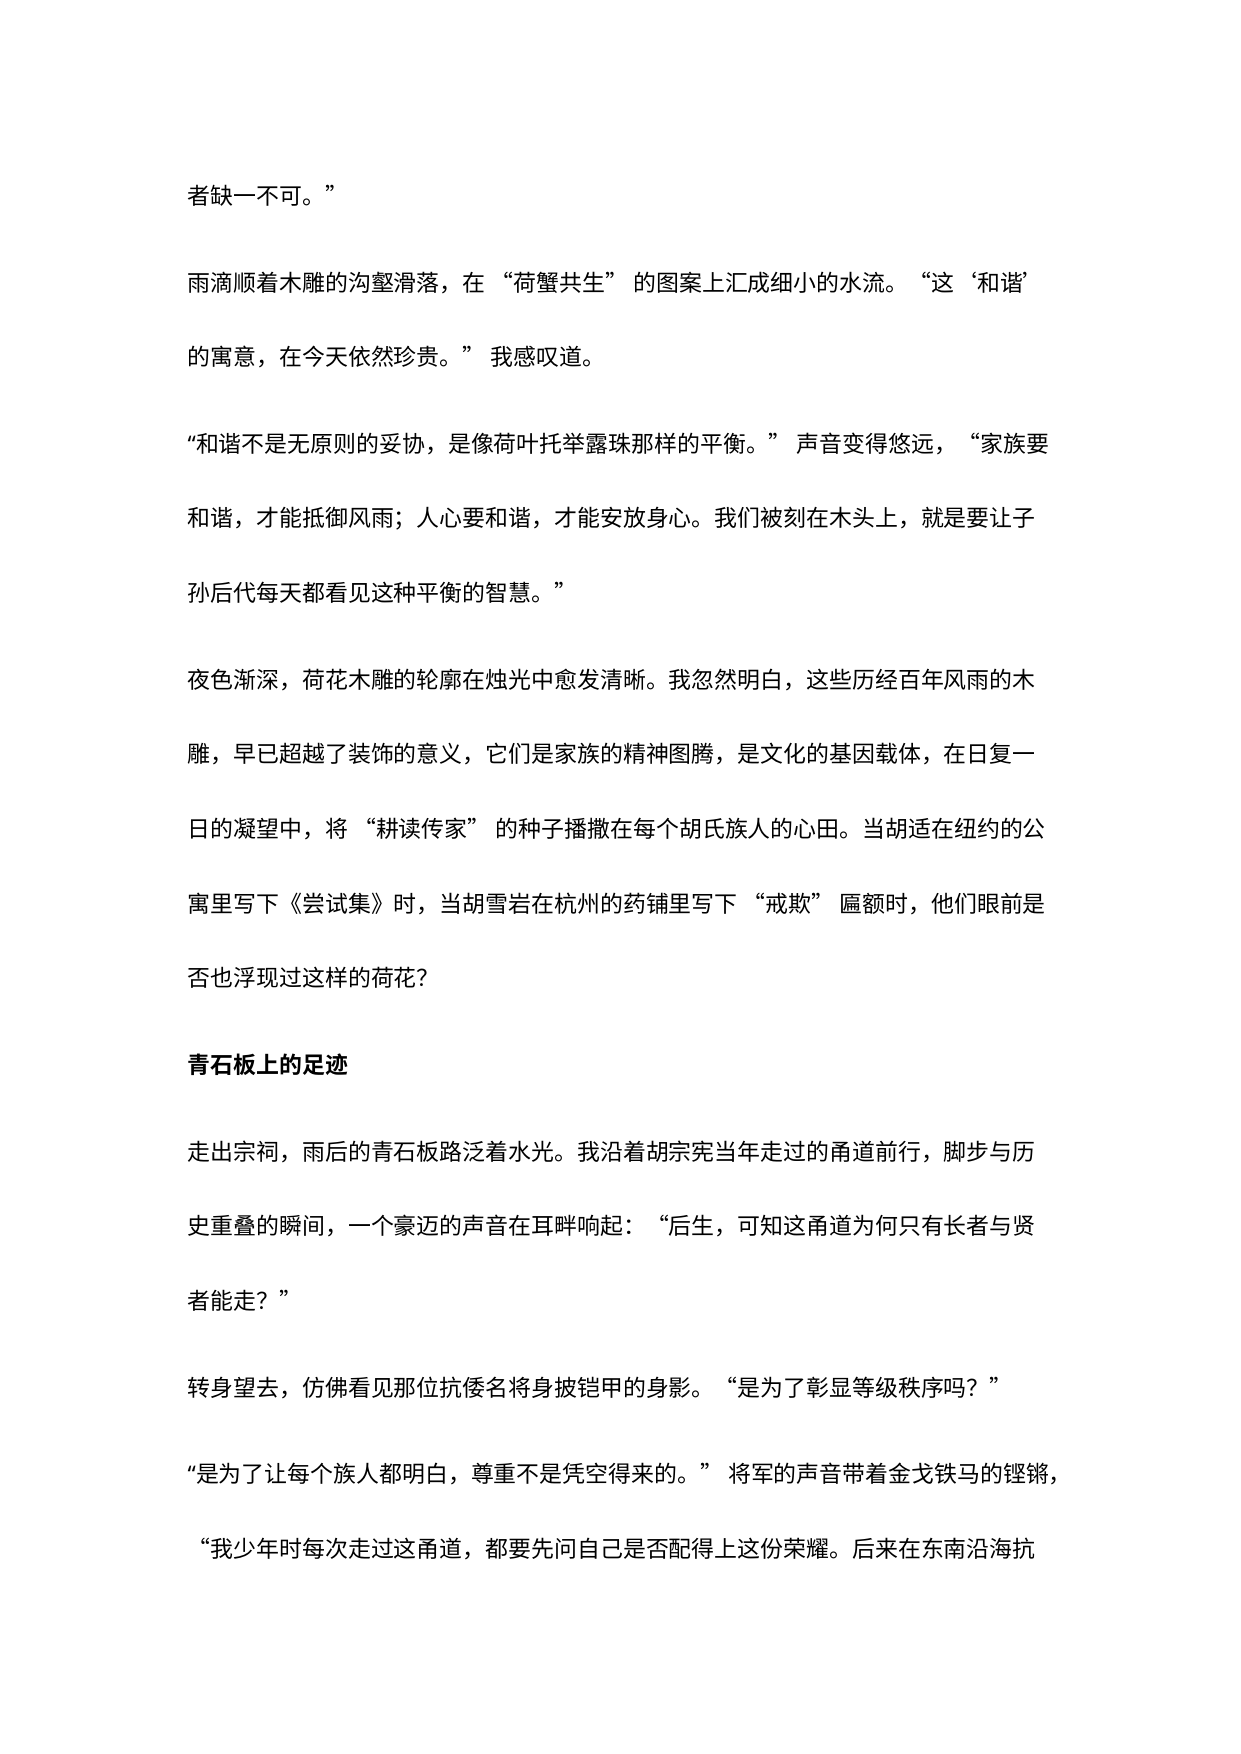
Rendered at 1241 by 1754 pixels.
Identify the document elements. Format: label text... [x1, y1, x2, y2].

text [187, 162, 1053, 227]
text 走出宗祠，雨后的青石板路泛着水光。我沿着胡宗宪当年走过的甬道前行，脚步与历史重叠的瞬间，一个豪迈的声音在耳畔响起：“后生，可知这甬道为何只有长者与贤者能走？” [187, 1118, 1053, 1332]
text 夜色渐深，荷花木雕的轮廓在烛光中愈发清晰。我忽然明白，这些历经百年风雨的木雕，早已超越了装饰的意义，它们是家族的精神图腾，是文化的基因载体，在日复一日的凝望中，将 “耕读传家” 的种子播撒在每个胡氏族人的心田。当胡适在纽约的公寓里写下《尝试集》时，当胡雪岩在杭州的药铺里写下 “戒欺” 匾额时，他们眼前是否也浮现过这样的荷花？ [187, 646, 1053, 1009]
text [187, 1440, 1053, 1580]
text “和谐不是无原则的妥协，是像荷叶托举露珠那样的平衡。” 声音变得悠远，“家族要和谐，才能抵御风雨；人心要和谐，才能安放身心。我们被刻在木头上，就是要让子孙后代每天都看见这种平衡的智慧。” [187, 410, 1053, 624]
text 青石板上的足迹 [187, 1031, 1053, 1096]
text 转身望去，仿佛看见那位抗倭名将身披铠甲的身影。“是为了彰显等级秩序吗？” [187, 1353, 1053, 1418]
text 雨滴顺着木雕的沟壑滑落，在 “荷蟹共生” 的图案上汇成细小的水流。“这‘和谐’的寓意，在今天依然珍贵。” 我感叹道。 [187, 248, 1053, 388]
